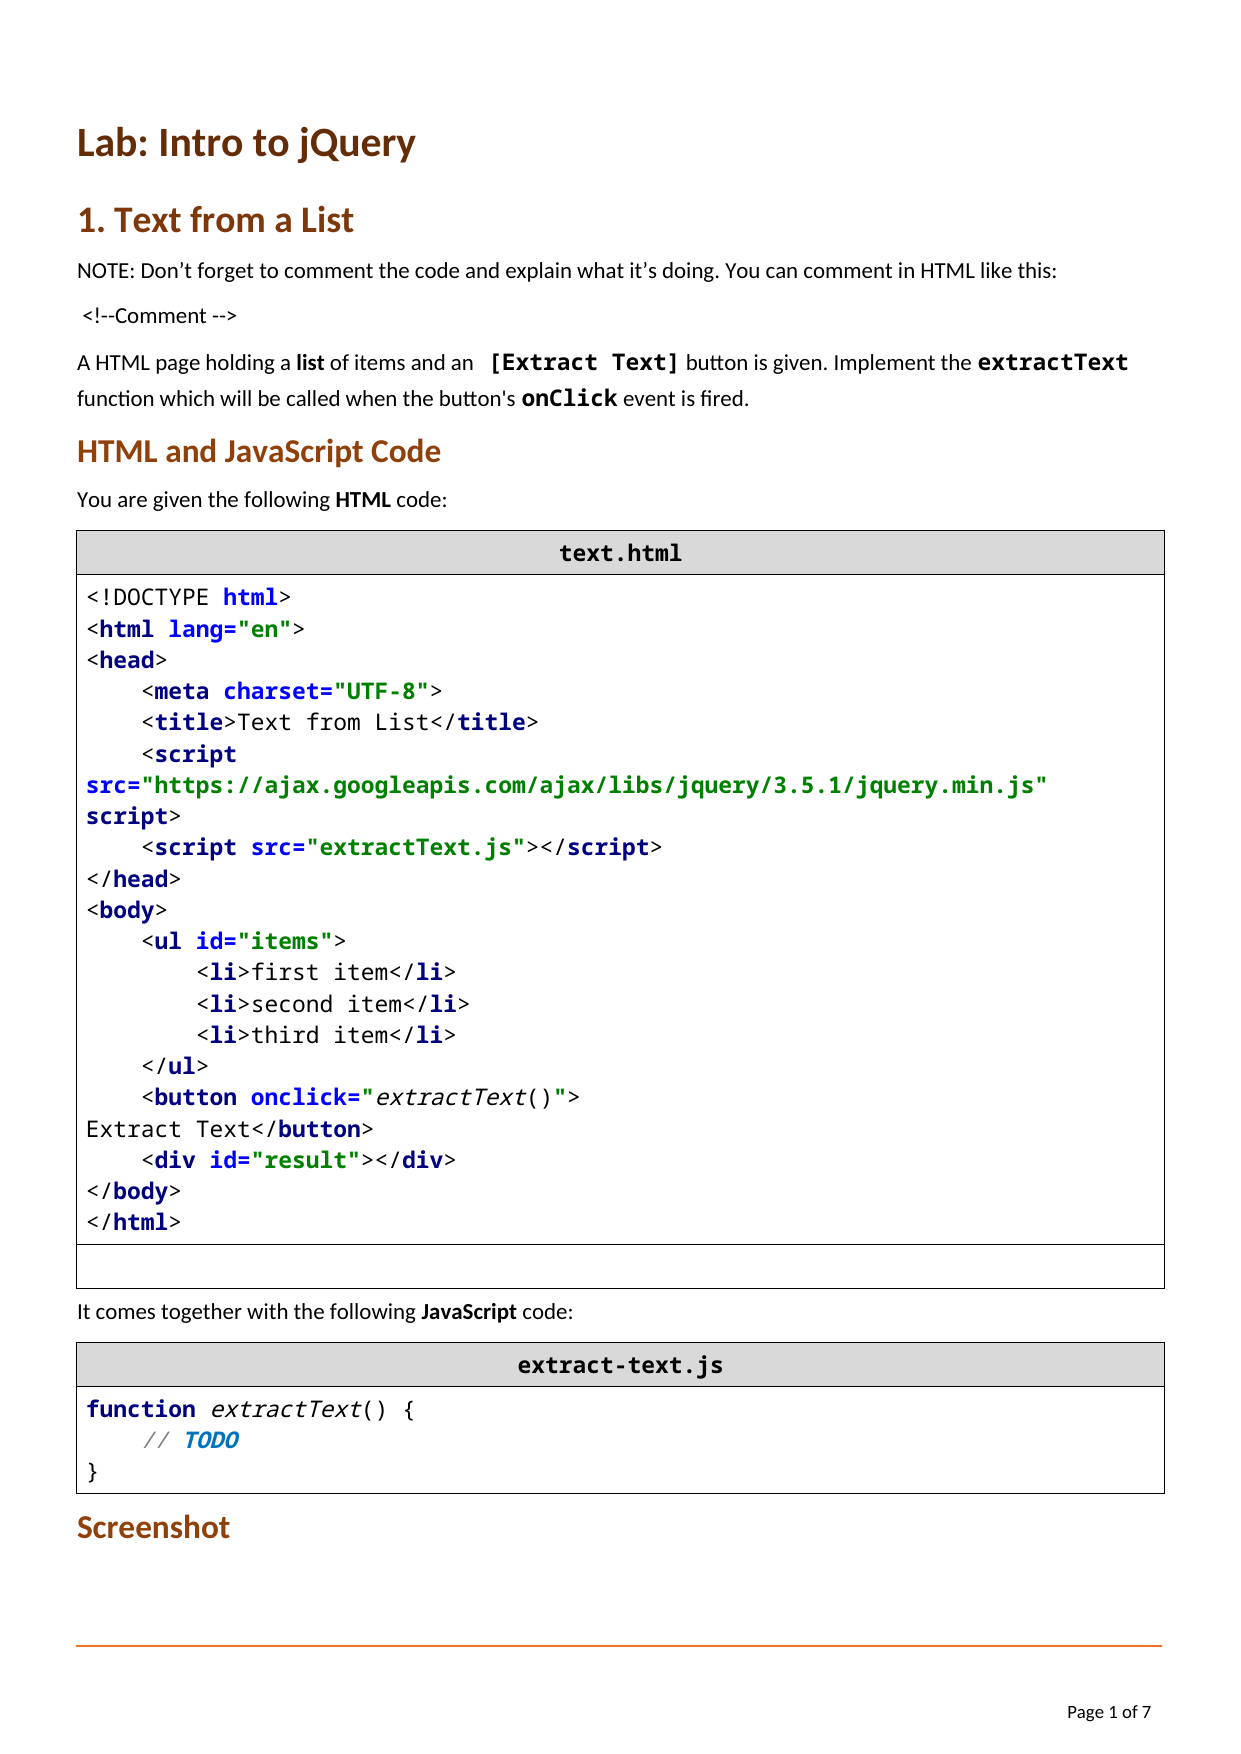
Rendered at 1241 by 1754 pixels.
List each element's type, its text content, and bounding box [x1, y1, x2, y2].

subtitle HTML and JavaScript Code [77, 430, 1163, 471]
text <!--Comment --> [77, 301, 1163, 329]
text It comes together with the following JavaScript code: [77, 1297, 1163, 1325]
table_header extract-text.js [77, 1343, 1164, 1386]
table_header text.html [77, 531, 1164, 574]
table_cell <!DOCTYPE html> <html lang="en"> <head> <meta charset="UTF-8"> <title>Text from List</title> <script src="https://ajax.googleapis.com/ajax/libs/jquery/3.5.1/jquery.min.js" script> <script src="extractText.js"></script> </head> <body> <ul id="items"> <li>first item</li> <li>second item</li> <li>third item</li> </ul> <button onclick="extractText()"> Extract Text</button> <div id="result"></div> </body> </html> [77, 575, 1164, 1243]
subtitle Screenshot [77, 1506, 1163, 1547]
text A HTML page holding a list of items and an [Extract Text] button is given. Implement the extractText function which will be called when the button's onClick event is fired. [77, 346, 1163, 413]
text NOTE: Don’t forget to comment the code and explain what it’s doing. You can comment in HTML like this: [77, 257, 1163, 284]
table_cell [77, 1245, 1164, 1288]
table_cell function extractText() { // TODO } [77, 1387, 1164, 1492]
subtitle Lab: Intro to jQuery [77, 116, 1163, 167]
text You are given the following HTML code: [77, 485, 1163, 513]
subtitle Text from a List [77, 196, 1163, 241]
